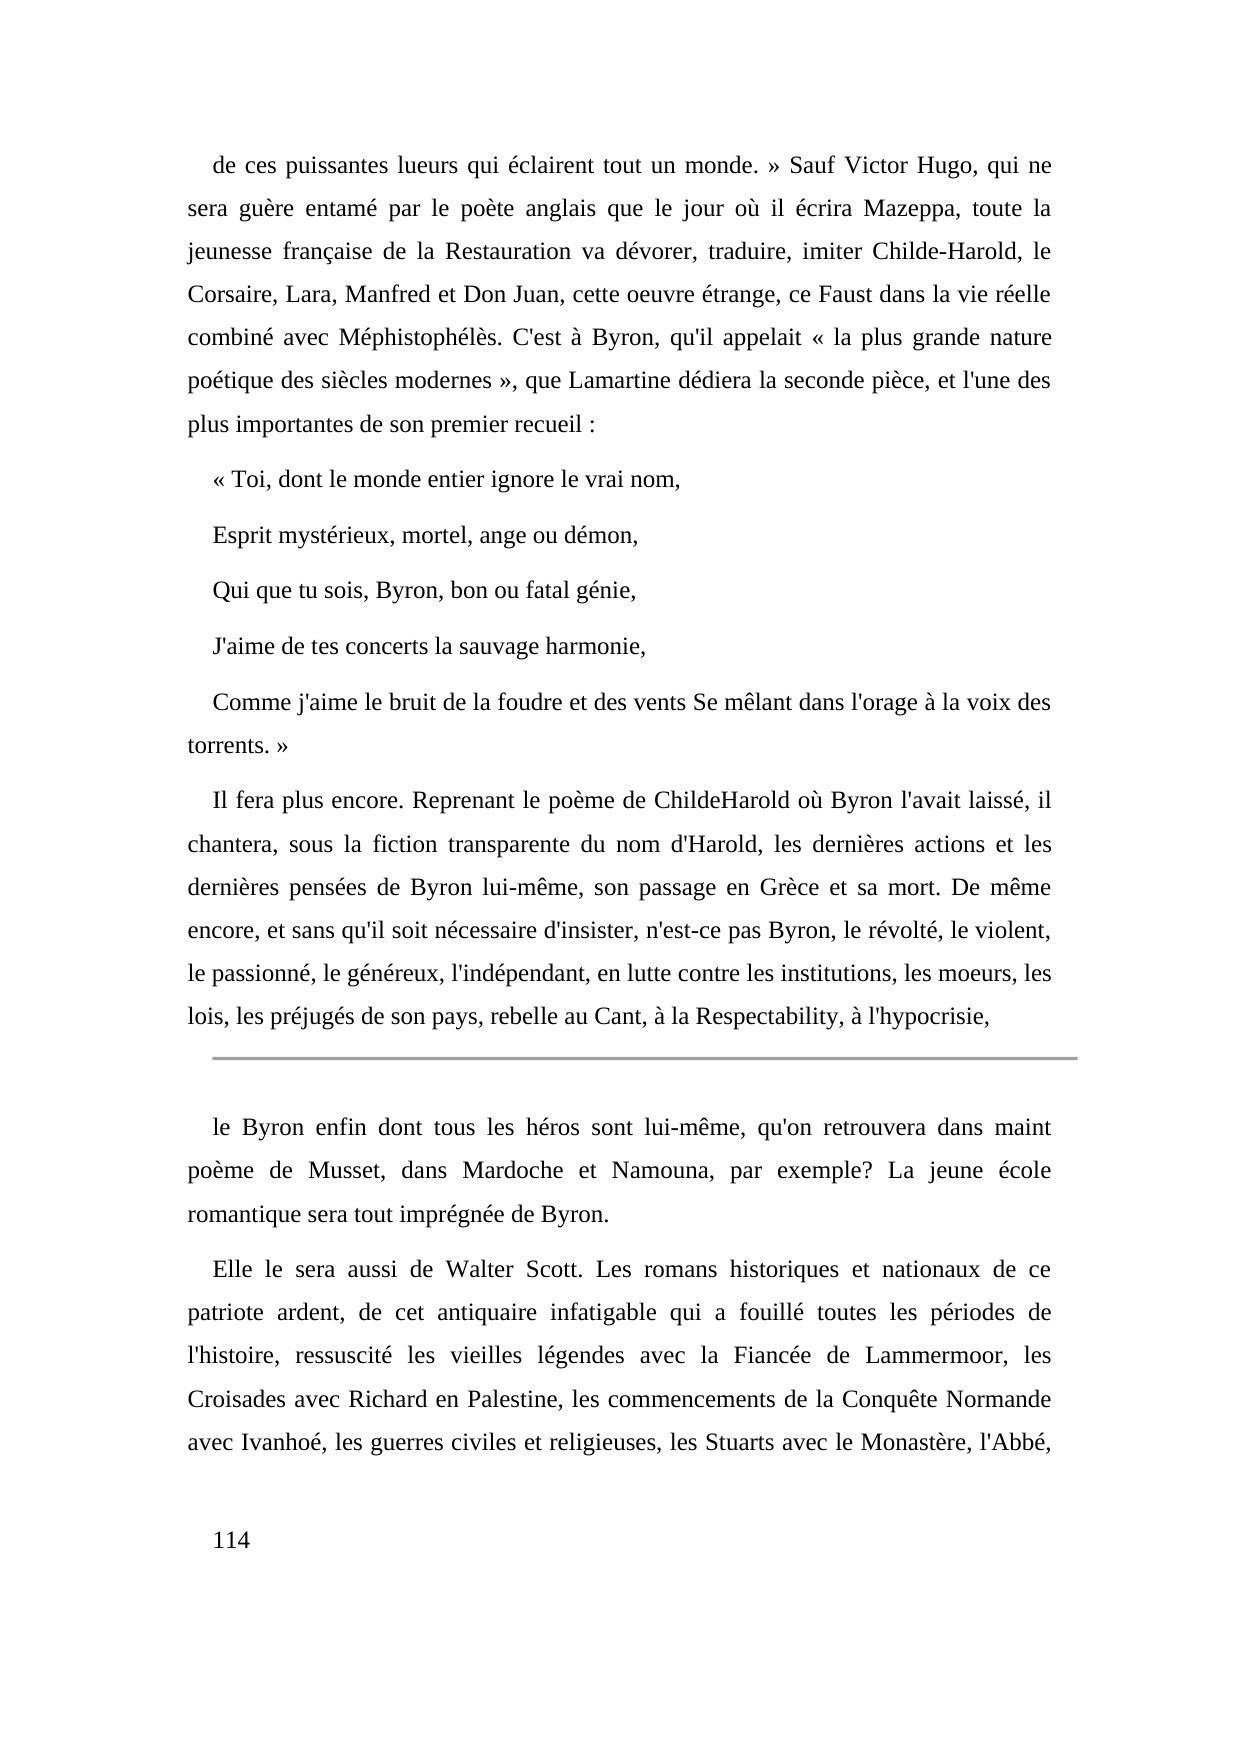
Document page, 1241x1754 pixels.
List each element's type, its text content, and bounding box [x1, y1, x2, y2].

text « Toi, dont le monde entier ignore le vrai nom, [187, 464, 1053, 493]
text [187, 1254, 1053, 1456]
text Qui que tu sois, Byron, bon ou fatal génie, [187, 576, 1053, 604]
text le Byron enfin dont tous les héros sont lui-même, qu'on retrouvera dans maint poème de Musset, dans Mardoche et Namouna, par exemple? La jeune école romantique sera tout imprégnée de Byron. [187, 1112, 1053, 1227]
text Comme j'aime le bruit de la foudre et des vents Se mêlant dans l'orage à la voix des torrents. » [187, 687, 1053, 759]
text Esprit mystérieux, mortel, ange ou démon, [187, 520, 1053, 549]
text de ces puissantes lueurs qui éclairent tout un monde. » Sauf Victor Hugo, qui ne sera guère entamé par le poète anglais que le jour où il écrira Mazeppa, toute la jeunesse française de la Restauration va dévorer, traduire, imiter Childe-Harold, le Corsaire, Lara, Manfred et Don Juan, cette oeuvre étrange, ce Faust dans la vie réelle combiné avec Méphistophélès. C'est à Byron, qu'il appelait « la plus grande nature poétique des siècles modernes », que Lamartine dédiera la seconde pièce, et l'une des plus importantes de son premier recueil : [187, 150, 1053, 437]
text Il fera plus encore. Reprenant le poème de ChildeHarold où Byron l'avait laissé, il chantera, sous la fiction transparente du nom d'Harold, les dernières actions et les dernières pensées de Byron lui-même, son passage en Grèce et sa mort. De même encore, et sans qu'il soit nécessaire d'insister, n'est-ce pas Byron, le révolté, le violent, le passionné, le généreux, l'indépendant, en lutte contre les institutions, les moeurs, les lois, les préjugés de son pays, rebelle au Cant, à la Respectability, à l'hypocrisie, [187, 786, 1053, 1030]
text J'aime de tes concerts la sauvage harmonie, [187, 631, 1053, 660]
